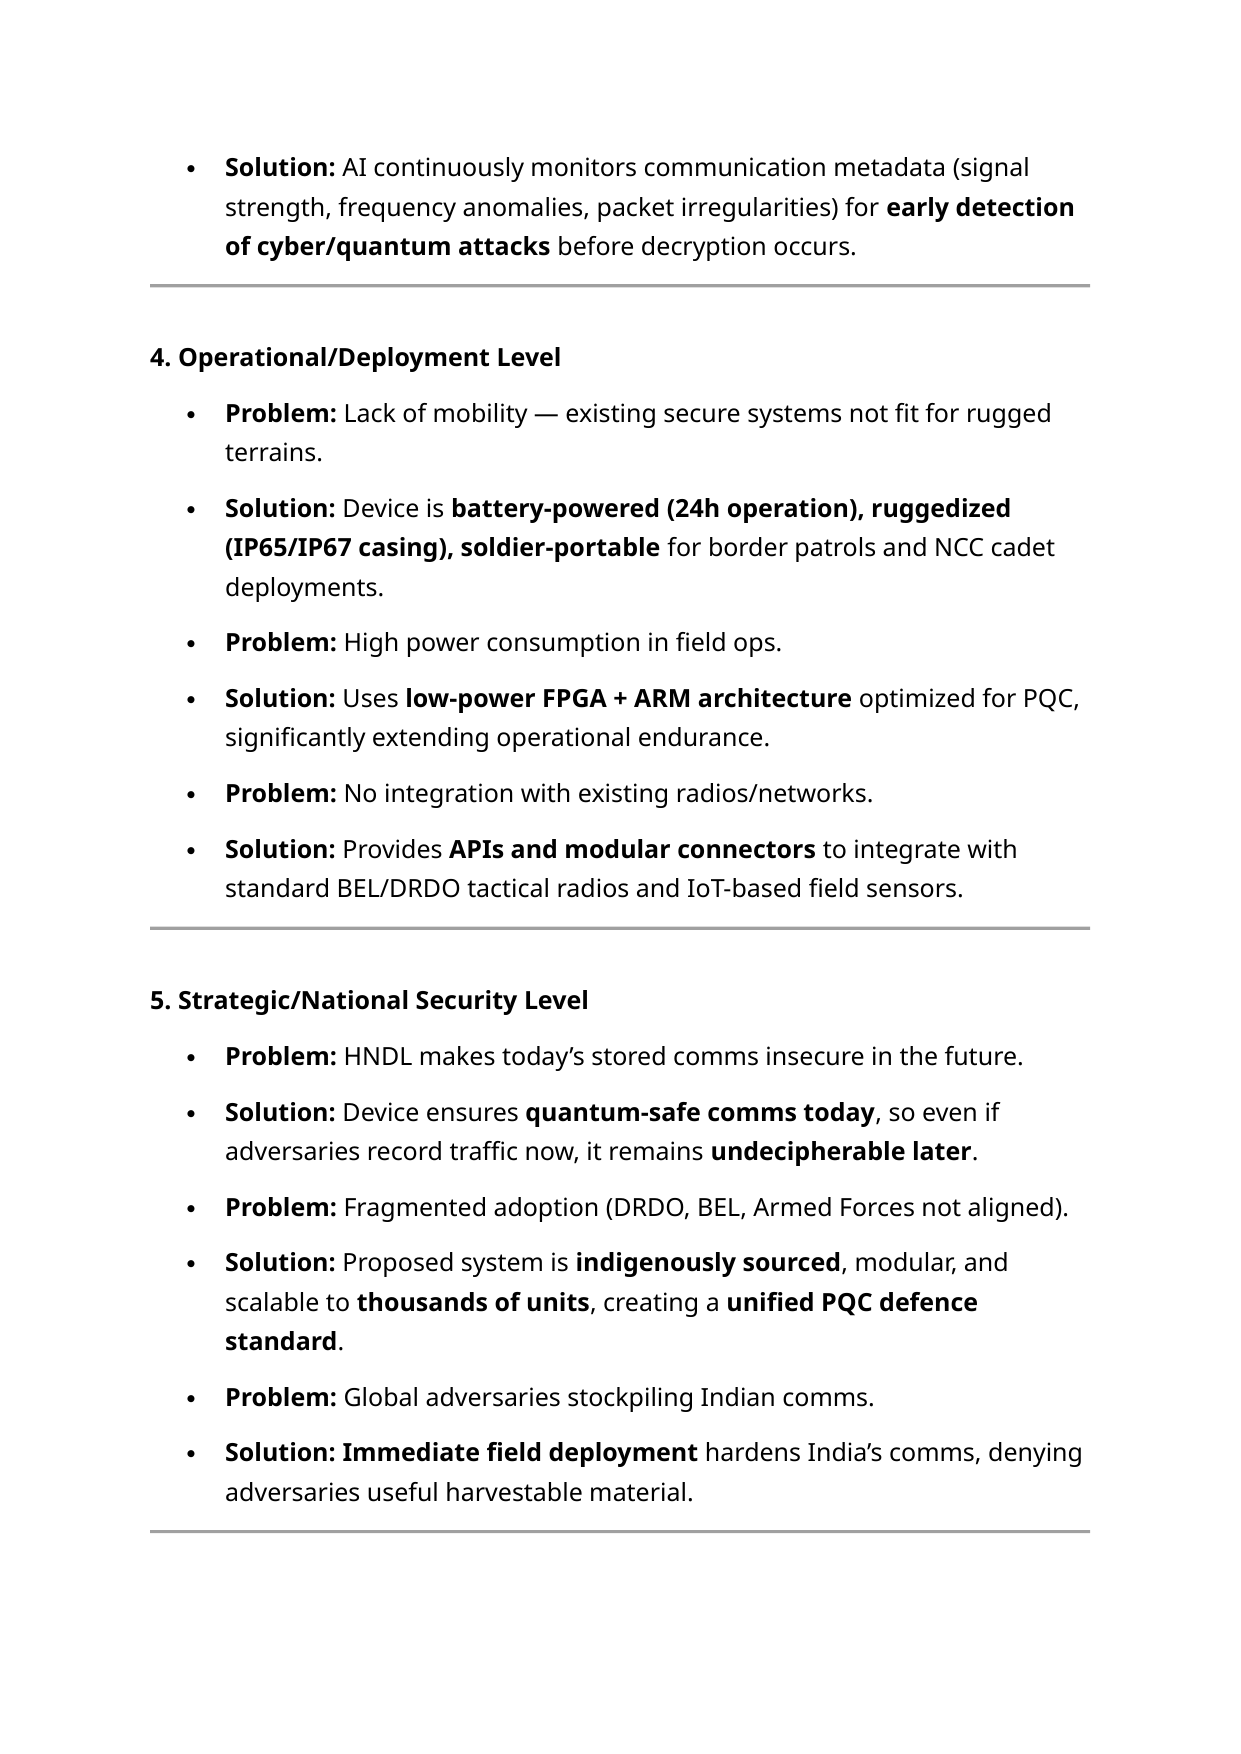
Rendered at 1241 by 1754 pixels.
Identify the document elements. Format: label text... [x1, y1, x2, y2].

list Solution: Provides APIs and modular connectors to integrate with standard BEL/DRDO tactical radios and IoT-based field sensors. [187, 832, 1090, 905]
list Solution: AI continuously monitors communication metadata (signal strength, frequency anomalies, packet irregularities) for early detection of cyber/quantum attacks before decryption occurs. [187, 150, 1090, 262]
list Solution: Device is battery-powered (24h operation), ruggedized (IP65/IP67 casing), soldier-portable for border patrols and NCC cadet deployments. [187, 491, 1090, 603]
list Solution: Immediate field deployment hardens India’s comms, denying adversaries useful harvestable material. [187, 1435, 1090, 1508]
list Problem: HNDL makes today’s stored comms insecure in the future. [187, 1038, 1090, 1072]
text 4. Operational/Deployment Level [150, 340, 1090, 374]
list Problem: Lack of mobility — existing secure systems not fit for rugged terrains. [187, 396, 1090, 469]
list Problem: Fragmented adoption (DRDO, BEL, Armed Forces not aligned). [187, 1189, 1090, 1223]
list Solution: Proposed system is indigenously sourced, modular, and scalable to thousands of units, creating a unified PQC defence standard. [187, 1245, 1090, 1357]
list Problem: Global adversaries stockpiling Indian comms. [187, 1379, 1090, 1413]
text 5. Strategic/National Security Level [150, 982, 1090, 1017]
list Solution: Uses low-power FPGA + ARM architecture optimized for PQC, significantly extending operational endurance. [187, 681, 1090, 754]
list Problem: High power consumption in field ops. [187, 625, 1090, 659]
list Solution: Device ensures quantum-safe comms today, so even if adversaries record traffic now, it remains undecipherable later. [187, 1094, 1090, 1167]
list Problem: No integration with existing radios/networks. [187, 776, 1090, 810]
